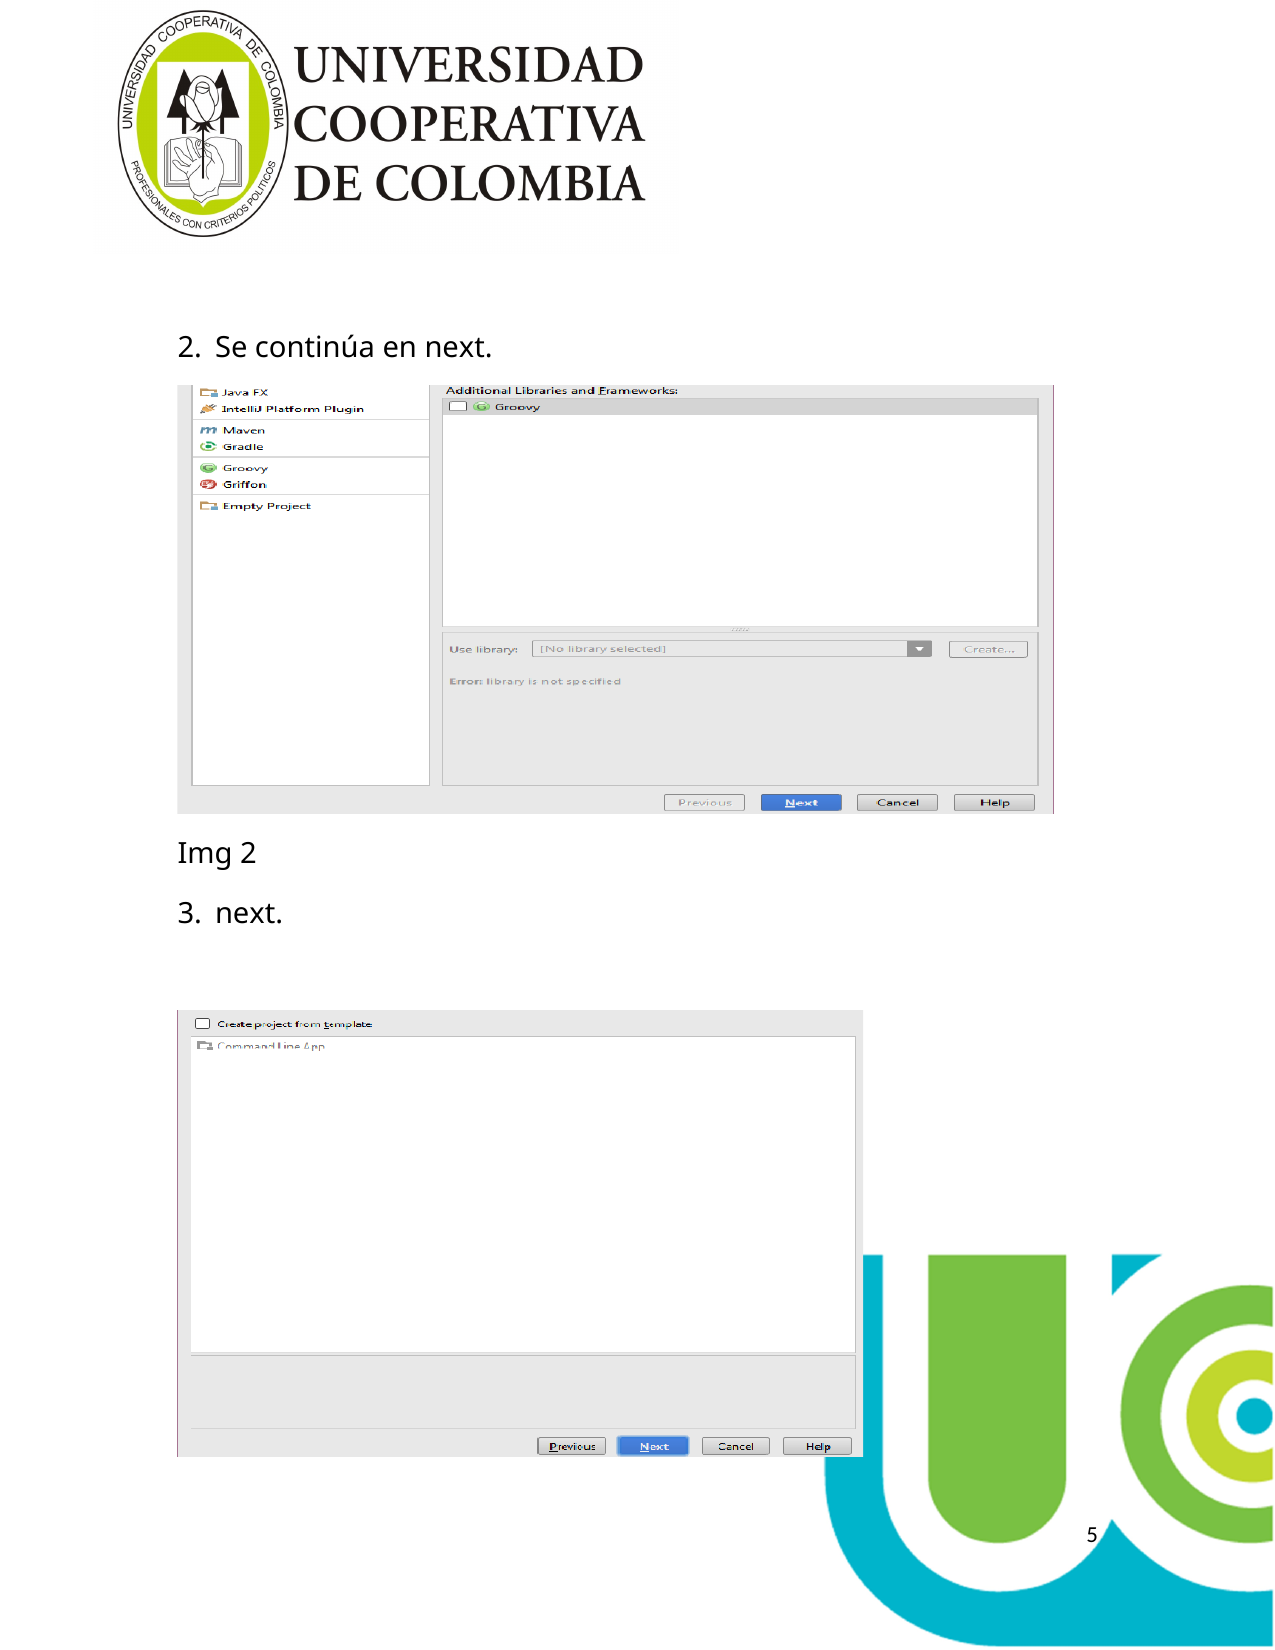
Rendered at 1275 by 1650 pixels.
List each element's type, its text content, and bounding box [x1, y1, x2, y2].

picture [177, 385, 1054, 814]
picture [177, 1010, 1275, 1648]
list Se continúa en next. [177, 326, 1098, 366]
text Img 2 [177, 832, 1098, 872]
picture [93, 0, 679, 254]
list next. [177, 892, 1098, 932]
